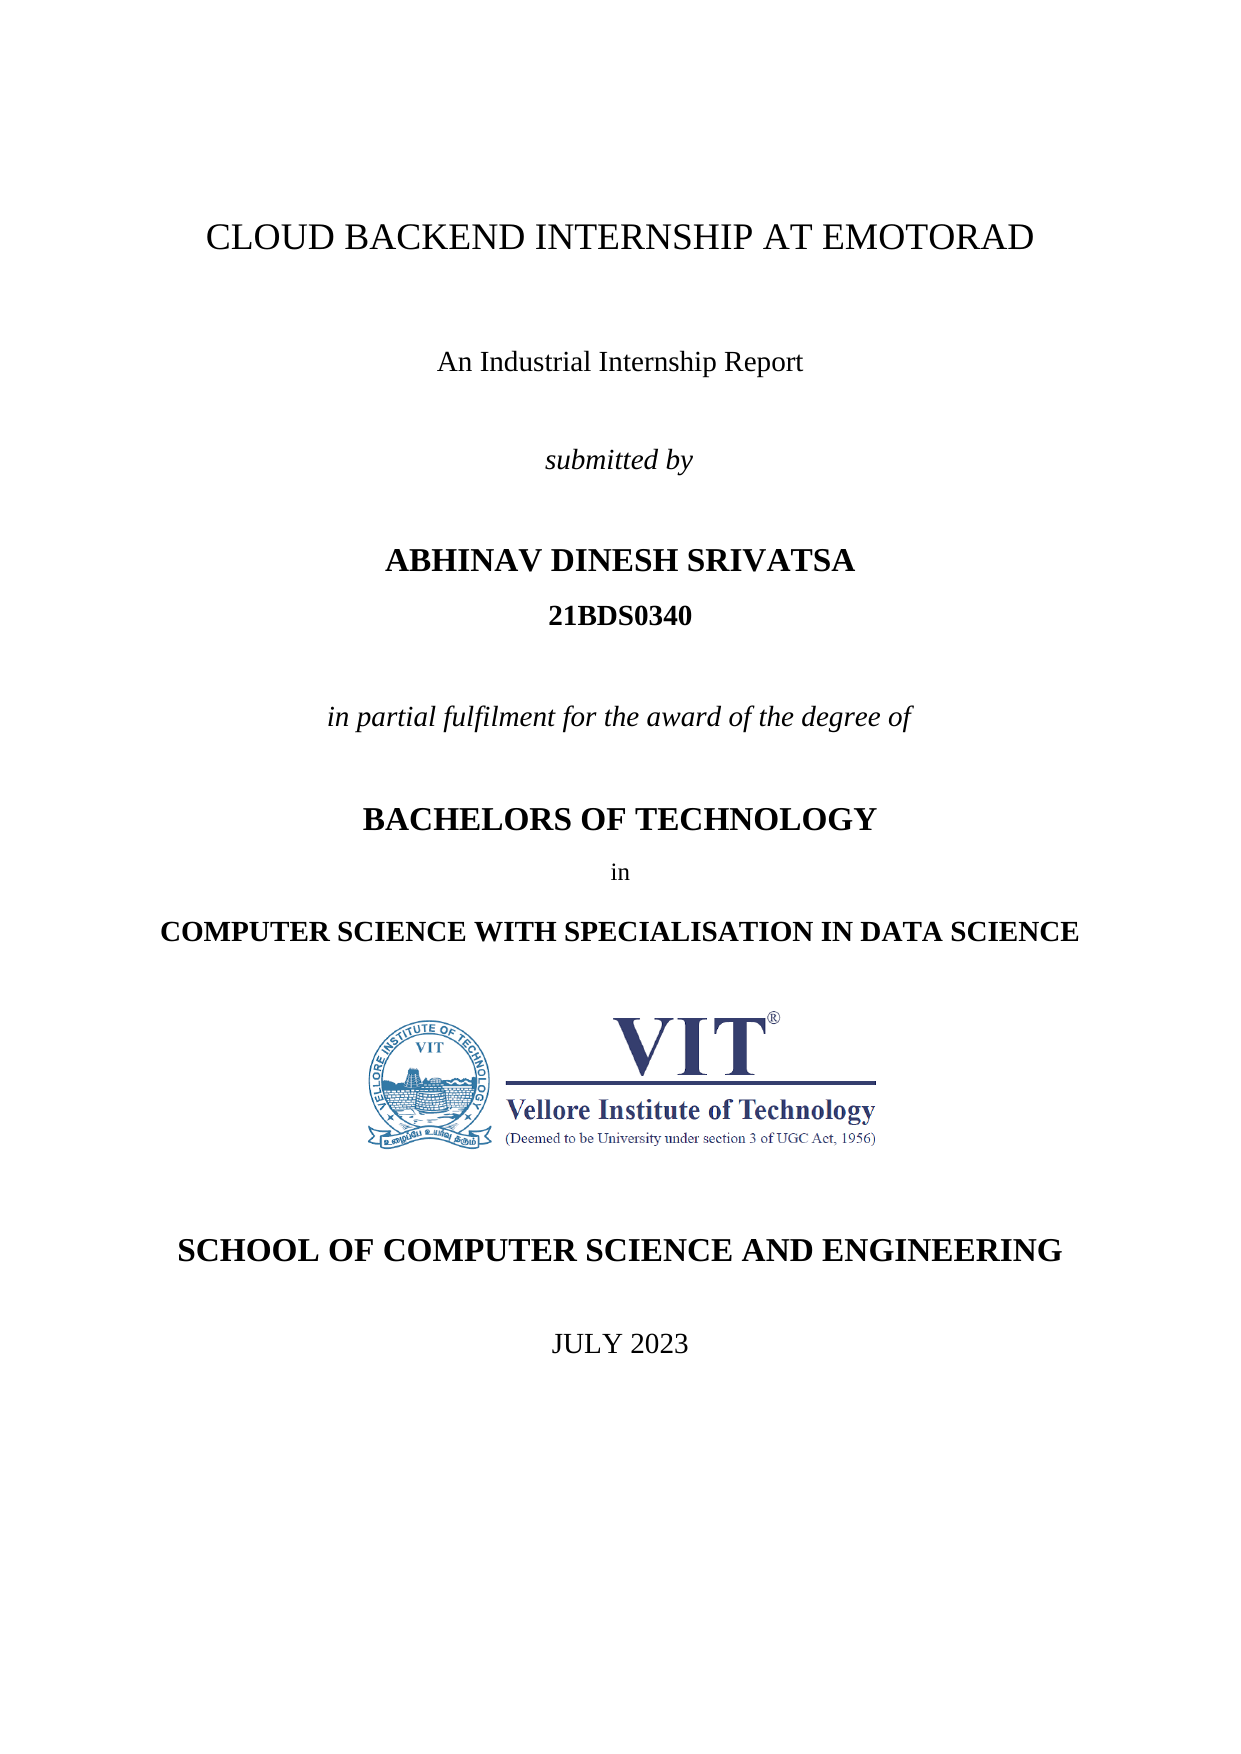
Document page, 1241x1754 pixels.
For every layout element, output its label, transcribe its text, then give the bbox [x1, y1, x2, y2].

text SCHOOL OF COMPUTER SCIENCE AND ENGINEERING [150, 1230, 1090, 1268]
text in partial fulfilment for the award of the degree of [150, 699, 1090, 732]
text in [150, 857, 1090, 886]
text submitted by [150, 442, 1090, 476]
text 21BDS0340 [150, 598, 1090, 632]
text COMPUTER SCIENCE WITH SPECIALISATION IN DATA SCIENCE [150, 914, 1090, 948]
text BACHELORS OF TECHNOLOGY [150, 799, 1090, 838]
text CLOUD BACKEND INTERNSHIP AT EMOTORAD [150, 215, 1090, 258]
text JULY 2023 [150, 1326, 1090, 1359]
text ABHINAV DINESH SRIVATSA [150, 541, 1090, 579]
text An Industrial Internship Report [150, 344, 1090, 378]
picture [355, 981, 885, 1161]
